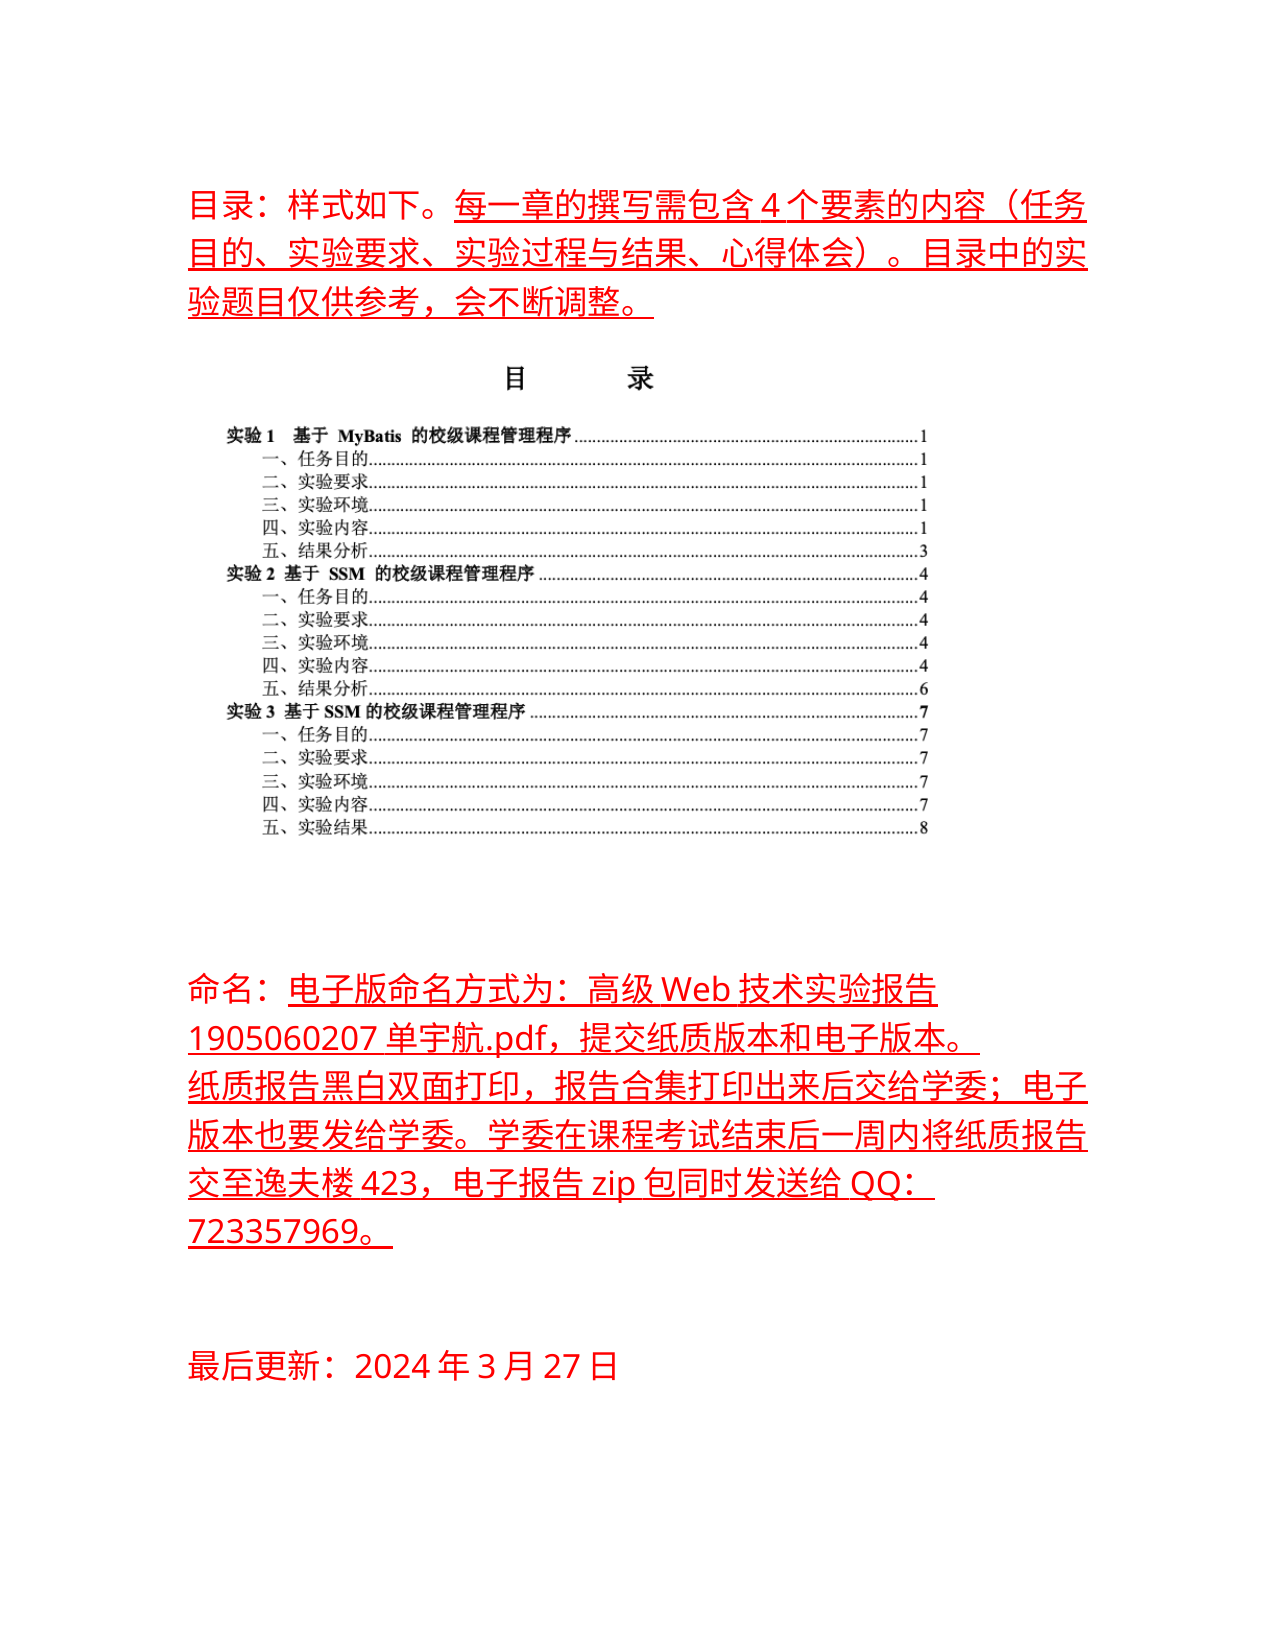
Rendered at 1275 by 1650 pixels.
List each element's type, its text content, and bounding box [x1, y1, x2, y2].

text 纸质报告黑白双面打印，报告合集打印出来后交给学委；电子版本也要发给学委。学委在课程考试结束后一周内将纸质报告交至逸夫楼423，电子报告zip包同时发送给QQ：723357969。 [187, 1102, 1087, 1150]
text 目录：样式如下。每一章的撰写需包含4个要素的内容（任务目的、实验要求、实验过程与结果、心得体会）。目录中的实验题目仅供参考，会不断调整。 [187, 269, 1087, 324]
text 纸质报告黑白双面打印，报告合集打印出来后交给学委；电子版本也要发给学委。学委在课程考试结束后一周内将纸质报告交至逸夫楼423，电子报告zip包同时发送给QQ：723357969。 [187, 1151, 1087, 1253]
picture [187, 323, 1028, 964]
text 最后更新：2024年3月27日 [187, 1340, 1087, 1388]
text 纸质报告黑白双面打印，报告合集打印出来后交给学委；电子版本也要发给学委。学委在课程考试结束后一周内将纸质报告交至逸夫楼423，电子报告zip包同时发送给QQ：723357969。 [187, 1060, 1087, 1101]
text 目录：样式如下。每一章的撰写需包含4个要素的内容（任务目的、实验要求、实验过程与结果、心得体会）。目录中的实验题目仅供参考，会不断调整。 [187, 179, 1087, 268]
text 命名：电子版命名方式为：高级Web技术实验报告1905060207单宇航.pdf，提交纸质版本和电子版本。 [187, 963, 1087, 1060]
